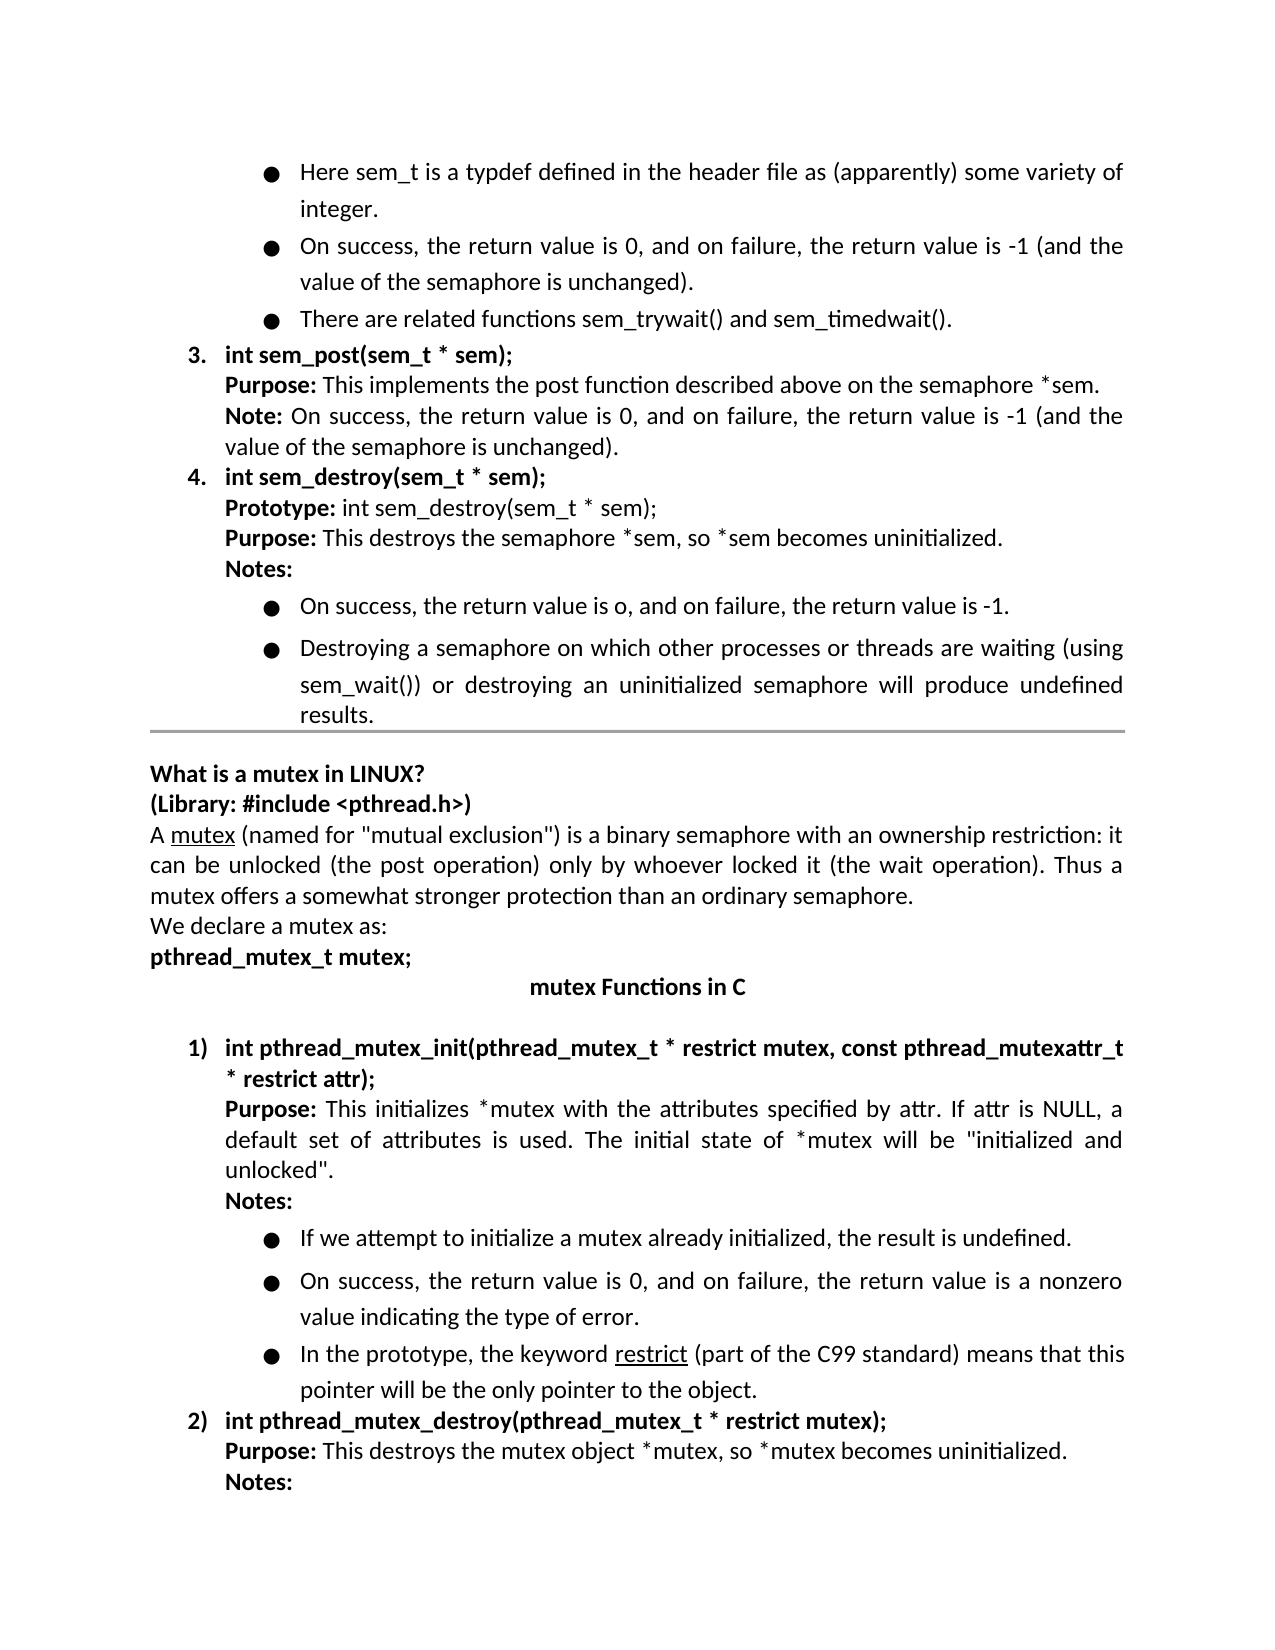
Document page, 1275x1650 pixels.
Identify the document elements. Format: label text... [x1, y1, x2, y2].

text Notes: [225, 1185, 1125, 1216]
text Notes: [225, 553, 1125, 583]
text pthread_mutex_t mutex; [150, 941, 1125, 971]
text Notes: [225, 1466, 1125, 1496]
list int pthread_mutex_destroy(pthread_mutex_t * restrict mutex); [187, 1405, 1125, 1435]
text mutex Functions in C [150, 971, 1125, 1002]
text Purpose: This destroys the semaphore *sem, so *sem becomes uninitialized. [225, 522, 1125, 553]
list On success, the return value is o, and on failure, the return value is -1. [262, 583, 1125, 626]
text Note: On success, the return value is 0, and on failure, the return value is -1 (and the value of the semaphore is unchanged). [225, 400, 1125, 461]
list int sem_destroy(sem_t * sem); [187, 461, 1125, 492]
text Purpose: This destroys the mutex object *mutex, so *mutex becomes uninitialized. [225, 1435, 1125, 1466]
list In the prototype, the keyword restrict (part of the C99 standard) means that this pointer will be the only pointer to the object. [262, 1332, 1125, 1405]
list int pthread_mutex_init(pthread_mutex_t * restrict mutex, const pthread_mutexattr_t * restrict attr); [187, 1032, 1125, 1093]
text Purpose: This implements the post function described above on the semaphore *sem. [187, 370, 1125, 400]
list On success, the return value is 0, and on failure, the return value is a nonzero value indicating the type of error. [262, 1258, 1125, 1332]
text Prototype: int sem_destroy(sem_t * sem); [225, 492, 1125, 522]
list Here sem_t is a typdef defined in the header file as (apparently) some variety of integer. [262, 150, 1125, 223]
list int sem_post(sem_t * sem); [187, 339, 1125, 370]
list There are related functions sem_trywait() and sem_timedwait(). [262, 296, 1125, 339]
text Purpose: This initializes *mutex with the attributes specified by attr. If attr is NULL, a default set of attributes is used. The initial state of *mutex will be "initialized and unlocked". [225, 1093, 1125, 1185]
text A mutex (named for "mutual exclusion") is a binary semaphore with an ownership restriction: it can be unlocked (the post operation) only by whoever locked it (the wait operation). Thus a mutex offers a somewhat stronger protection than an ordinary semaphore. [150, 819, 1125, 910]
list On success, the return value is 0, and on failure, the return value is -1 (and the value of the semaphore is unchanged). [262, 223, 1125, 296]
list Destroying a semaphore on which other processes or threads are waiting (using sem_wait()) or destroying an uninitialized semaphore will produce undefined results. [262, 626, 1125, 729]
list If we attempt to initialize a mutex already initialized, the result is undefined. [262, 1216, 1125, 1258]
text What is a mutex in LINUX? [150, 758, 1125, 788]
text We declare a mutex as: [150, 910, 1125, 941]
text (Library: #include <pthread.h>) [150, 788, 1125, 819]
